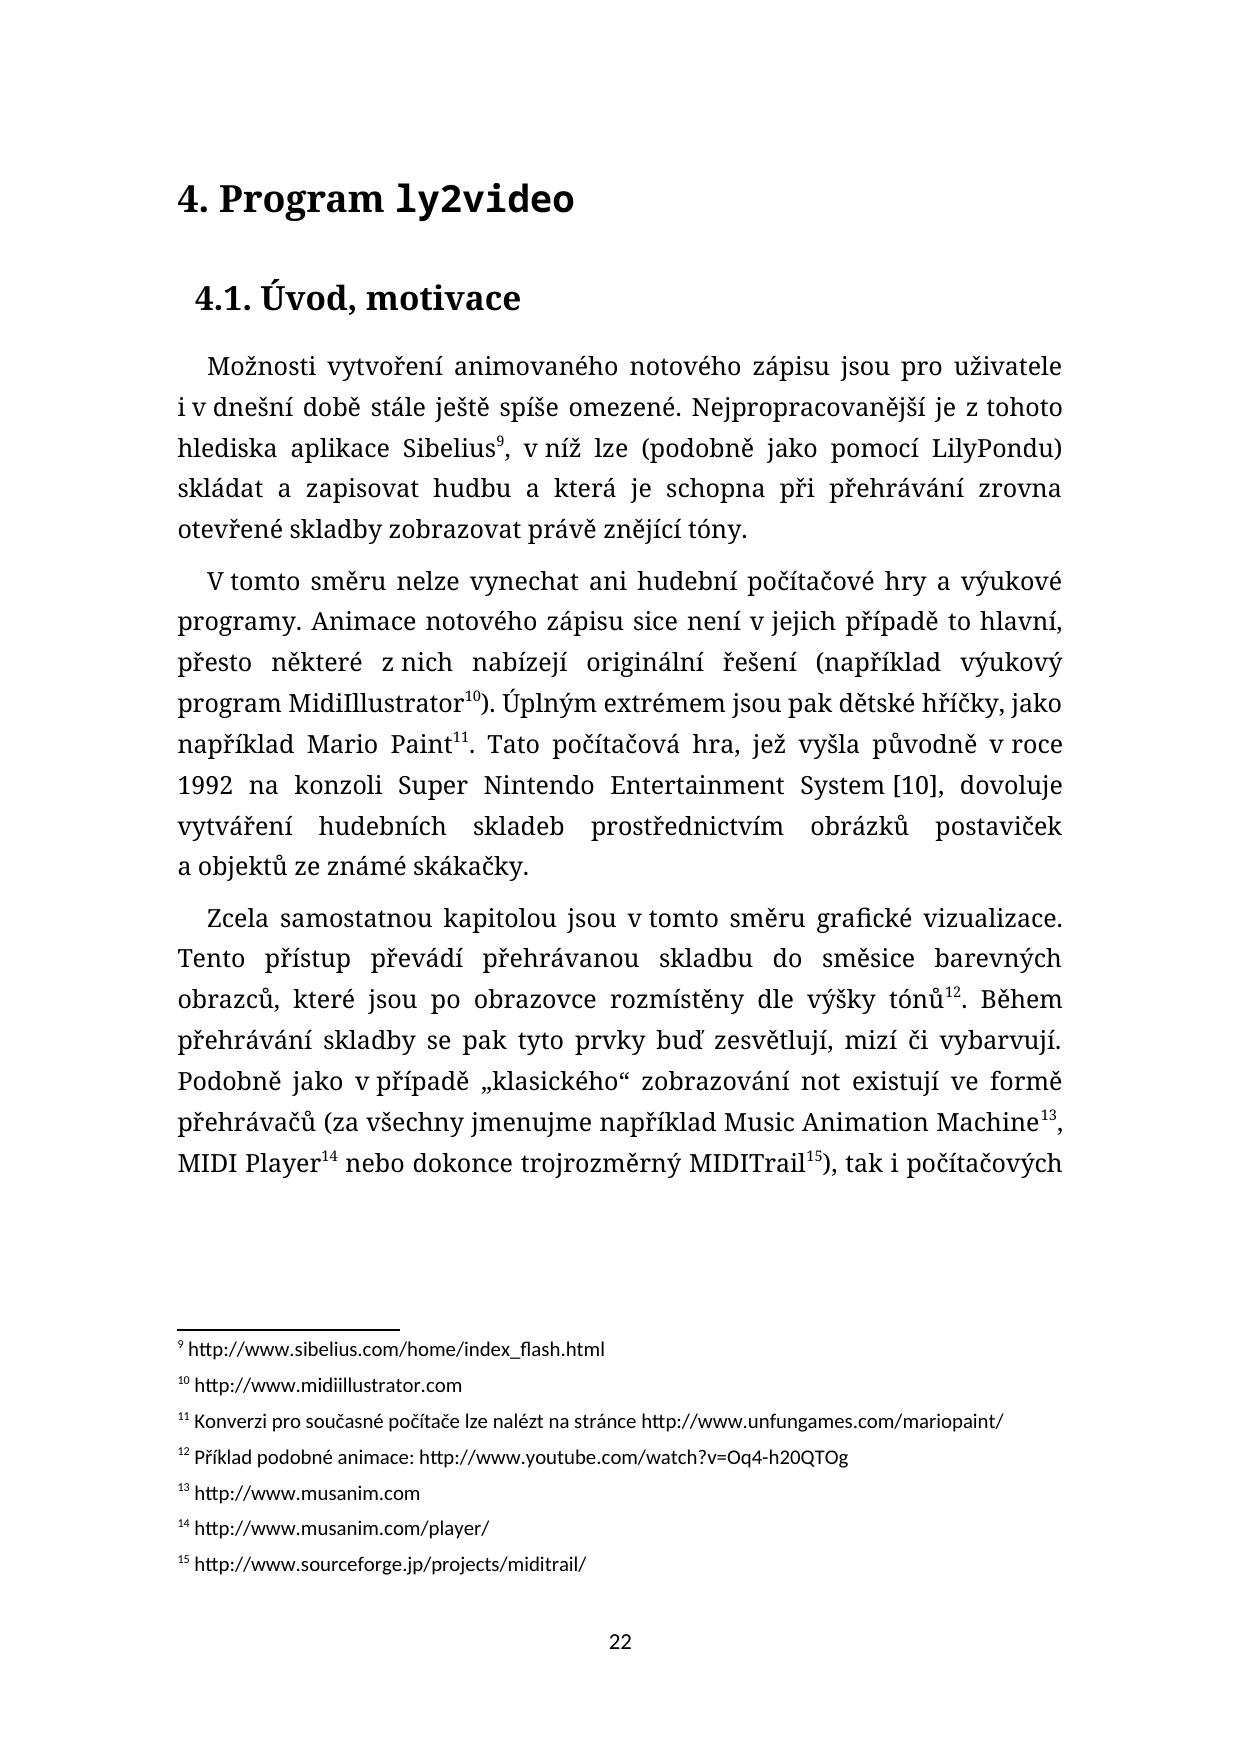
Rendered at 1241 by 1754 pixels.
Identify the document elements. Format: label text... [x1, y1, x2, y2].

text Zcela samostatnou kapitolou jsou v tomto směru grafické vizualizace. Tento přístup převádí přehrávanou skladbu do směsice barevných obrazců, které jsou po obrazovce rozmístěny dle výšky tónů. Během přehrávání skladby se pak tyto prvky buď zesvětlují, mizí či vybarvují. Podobně jako v případě „klasického“ zobrazování not existují ve formě přehrávačů (za všechny jmenujme například Music Animation Machine, MIDI Player nebo dokonce trojrozměrný MIDITrail), tak i počítačových her (třeba Synthesia, grafickým zpracováním velice podobná populární sérii Guitar Hero). [177, 900, 1063, 1220]
text Možnosti vytvoření animovaného notového zápisu jsou pro uživatele i v dnešní době stále ještě spíše omezené. Nejpropracovanější je z tohoto hlediska aplikace Sibelius, v níž lze (podobně jako pomocí LilyPondu) skládat a zapisovat hudbu a která je schopna při přehrávání zrovna otevřené skladby zobrazovat právě znějící tóny. [177, 349, 1063, 546]
text Program ly2video [177, 173, 1063, 224]
text Úvod, motivace [195, 274, 1063, 320]
text V tomto směru nelze vynechat ani hudební počítačové hry a výukové programy. Animace notového zápisu sice není v jejich případě to hlavní, přesto některé z nich nabízejí originální řešení (například výukový program MidiIllustrator). Úplným extrémem jsou pak dětské hříčky, jako například Mario Paint. Tato počítačová hra, jež vyšla původně v roce 1992 na konzoli Super Nintendo Entertainment System [10], dovoluje vytváření hudebních skladeb prostřednictvím obrázků postaviček a objektů ze známé skákačky. [177, 563, 1063, 883]
